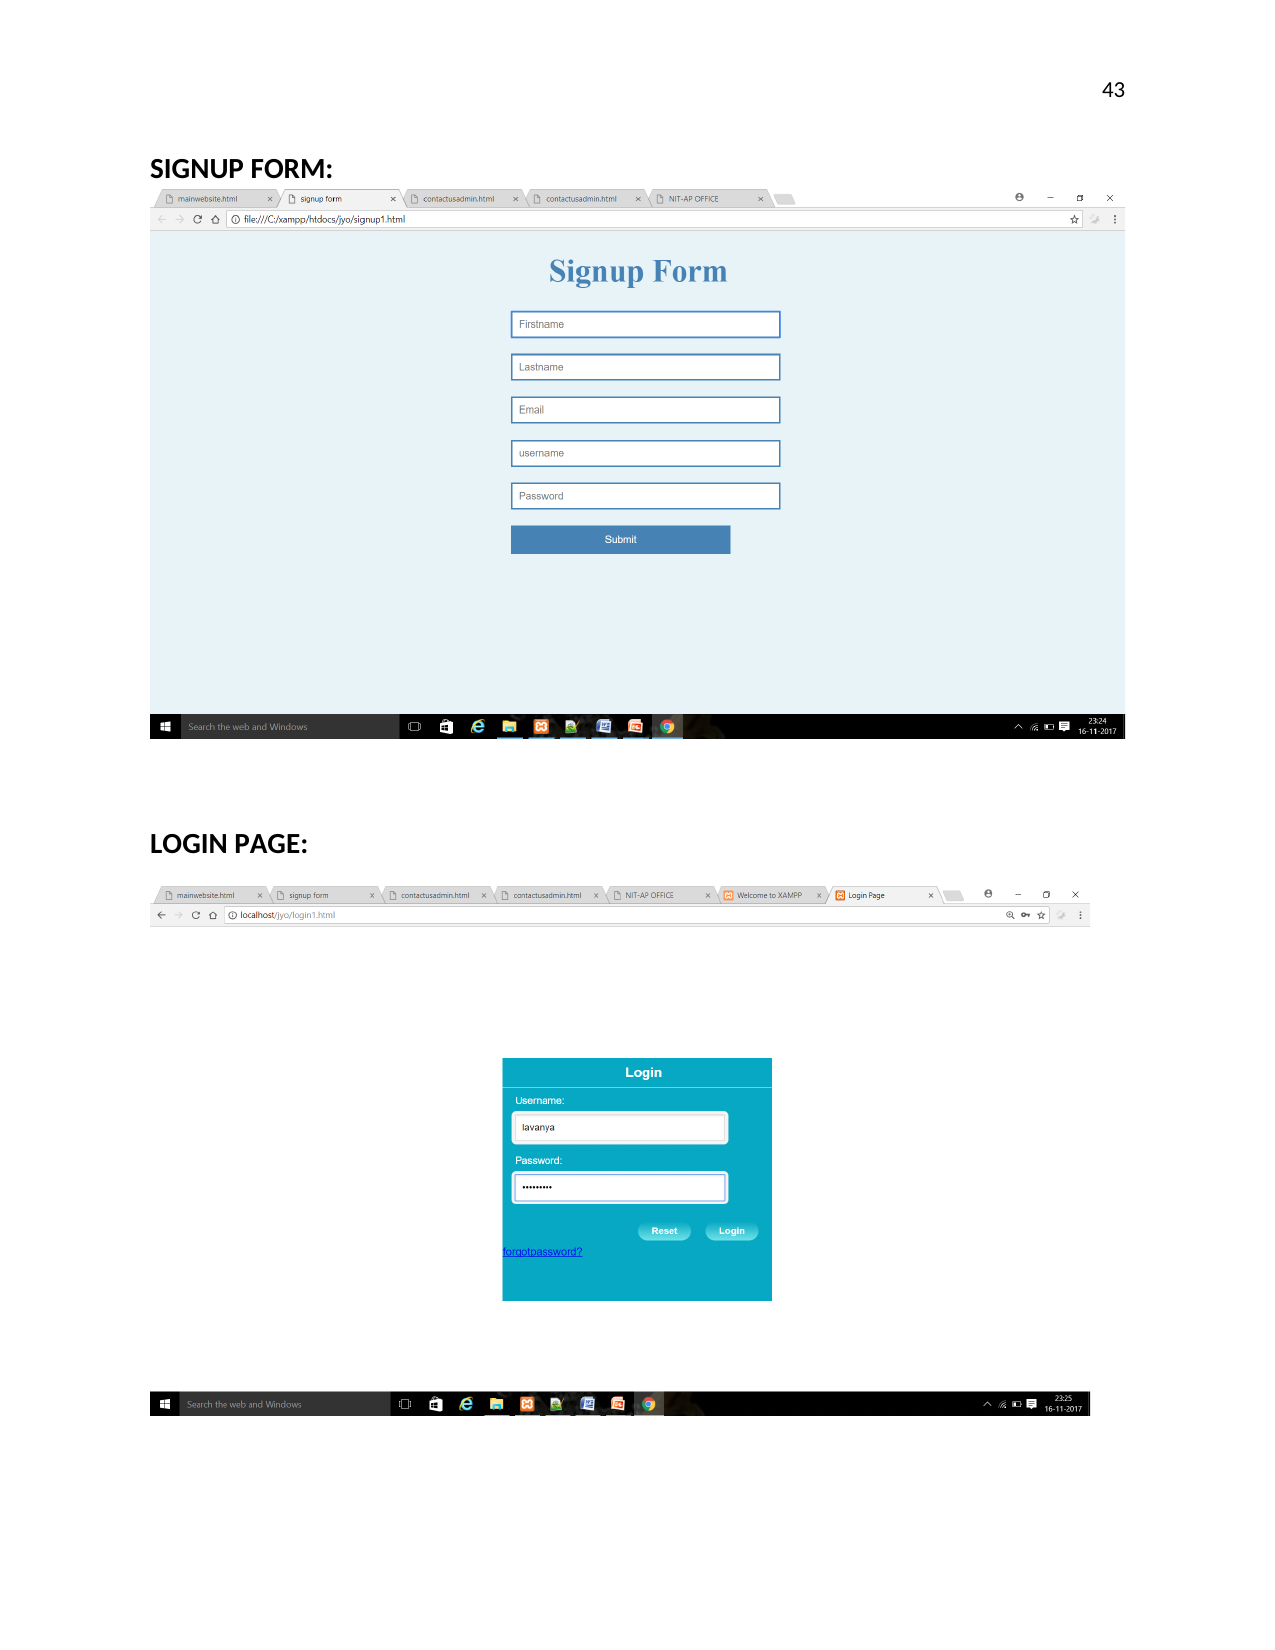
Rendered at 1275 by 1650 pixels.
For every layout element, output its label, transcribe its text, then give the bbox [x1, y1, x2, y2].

picture [150, 886, 1091, 1416]
text SIGNUP FORM: [150, 150, 1125, 189]
text LOGIN PAGE: [150, 825, 1125, 861]
picture [150, 189, 1125, 739]
